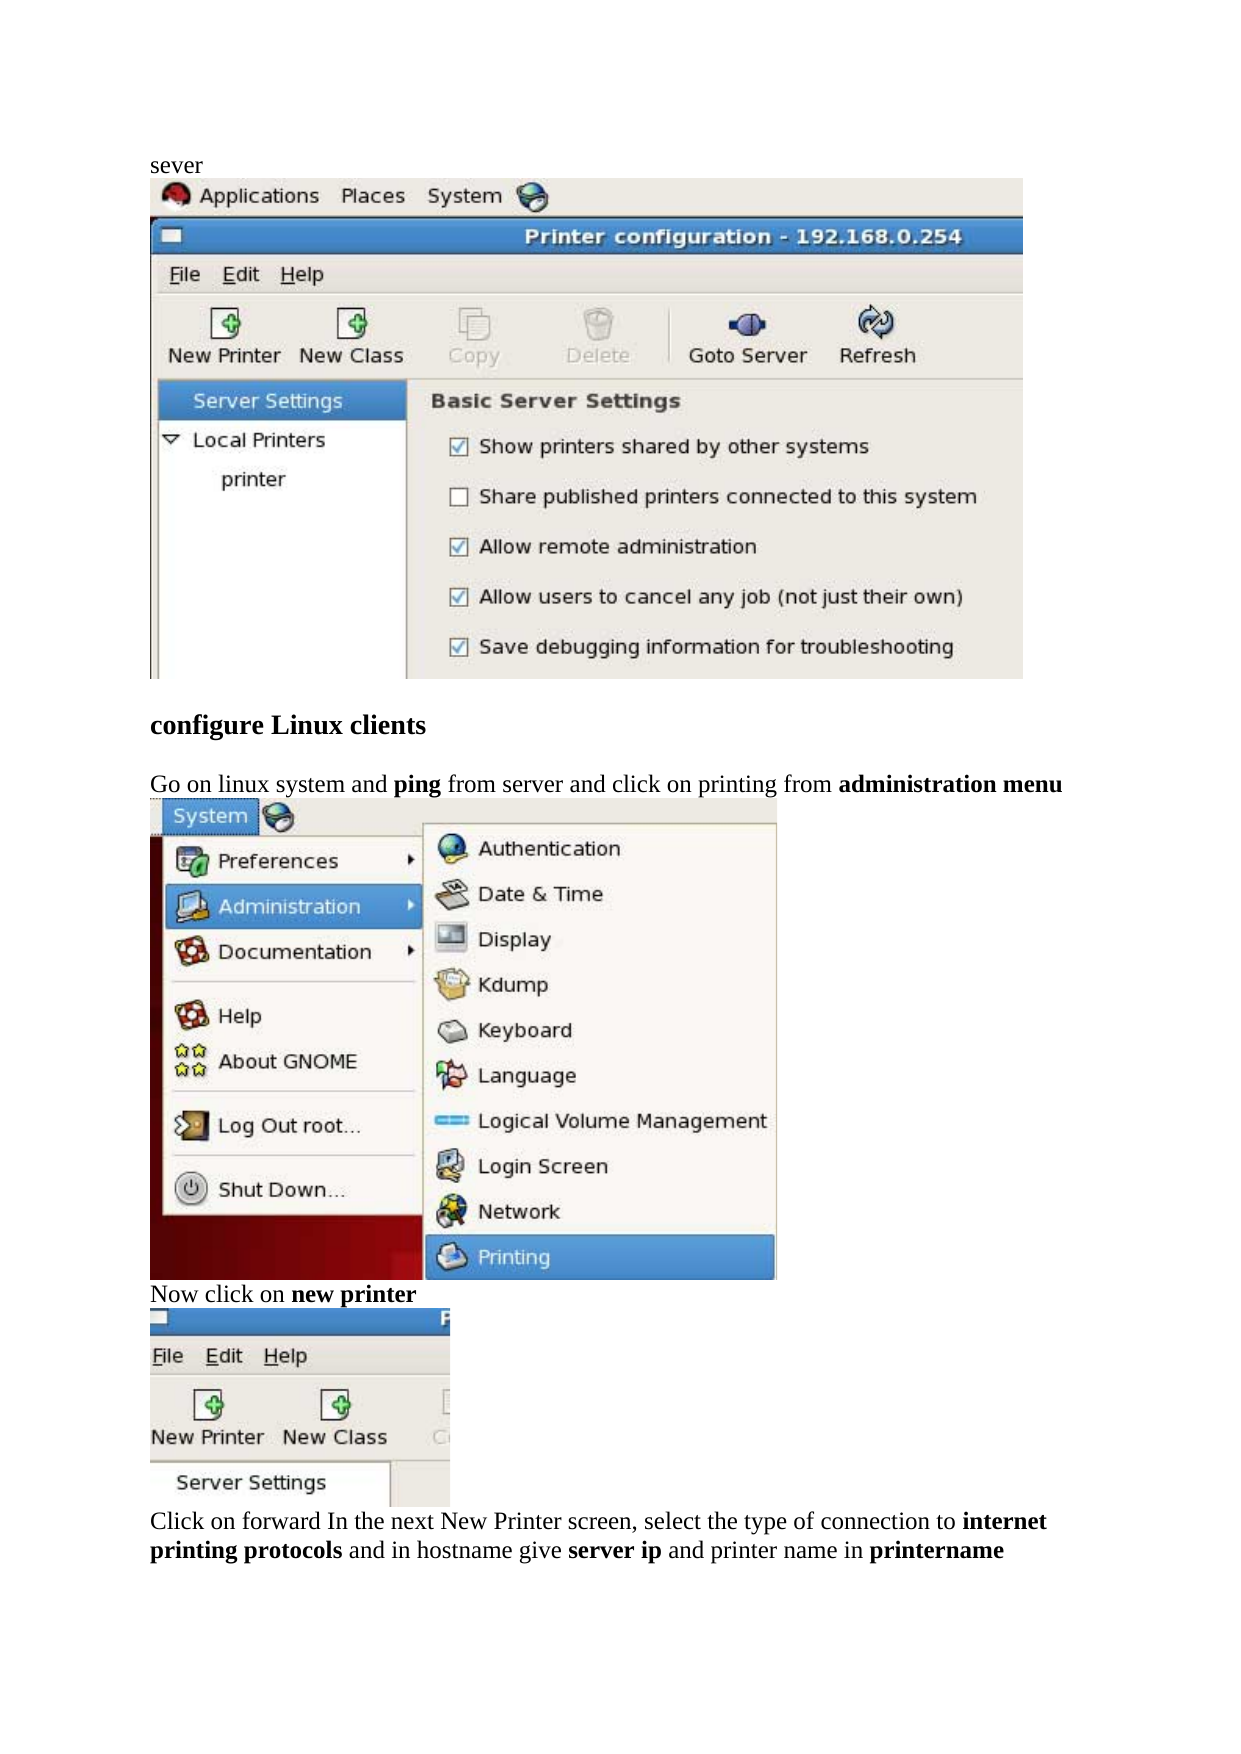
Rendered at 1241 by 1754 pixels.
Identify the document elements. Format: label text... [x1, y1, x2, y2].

text configure Linux clients [150, 708, 1090, 740]
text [150, 769, 1090, 1564]
picture [150, 798, 778, 1280]
picture [150, 178, 1023, 679]
picture [150, 1308, 451, 1507]
